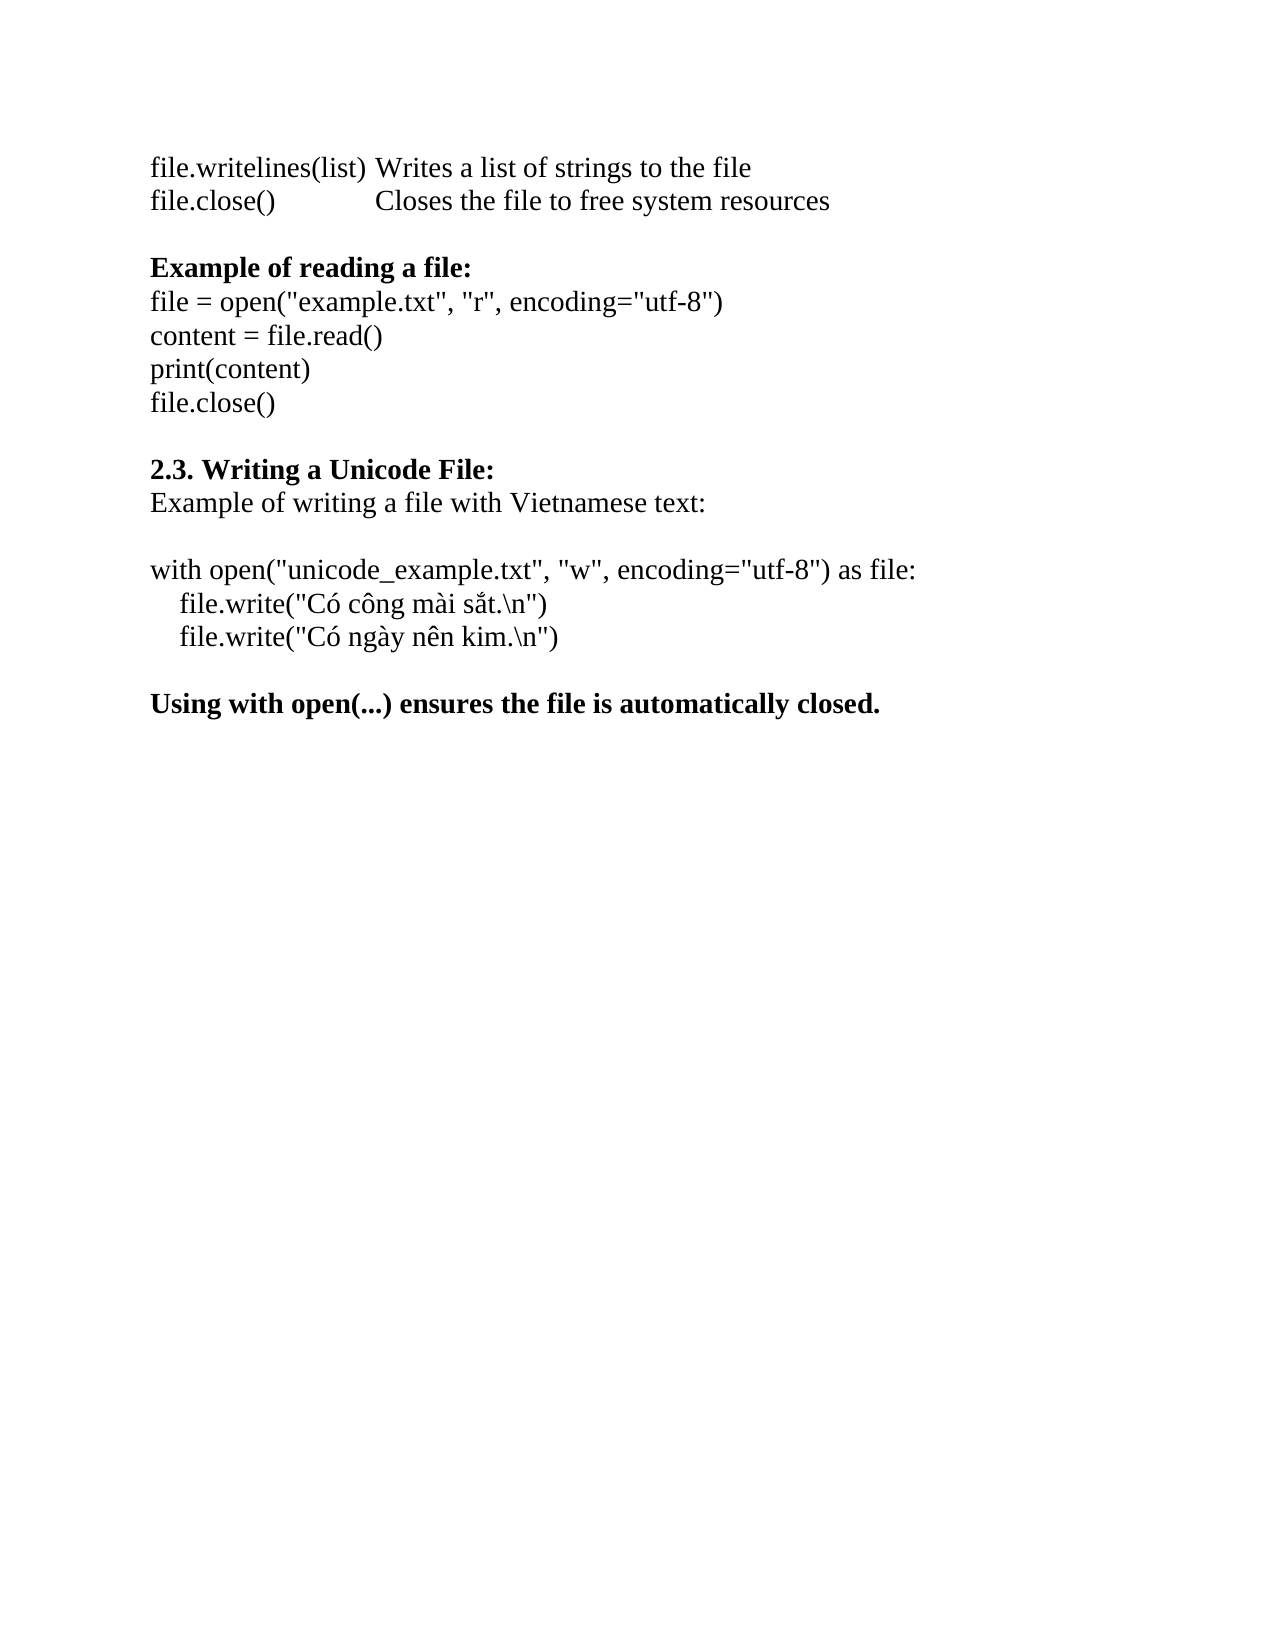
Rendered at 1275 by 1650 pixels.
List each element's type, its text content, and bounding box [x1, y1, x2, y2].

text Example of reading a file: [150, 251, 1125, 284]
text file.write("Có công mài sắt.\n") [150, 586, 1125, 619]
text Using with open(...) ensures the file is automatically closed. [150, 687, 1125, 720]
text content = file.read() [150, 318, 1125, 351]
text file = open("example.txt", "r", encoding="utf-8") [150, 284, 1125, 318]
text print(content) [150, 351, 1125, 385]
text file.close() [150, 385, 1125, 418]
text with open("unicode_example.txt", "w", encoding="utf-8") as file: [150, 552, 1125, 586]
text file.close() Closes the file to free system resources [150, 183, 1125, 217]
text file.writelines(list) Writes a list of strings to the file [150, 150, 1125, 183]
text file.write("Có ngày nên kim.\n") [150, 619, 1125, 653]
text Example of writing a file with Vietnamese text: [150, 485, 1125, 519]
text 2.3. Writing a Unicode File: [150, 452, 1125, 485]
